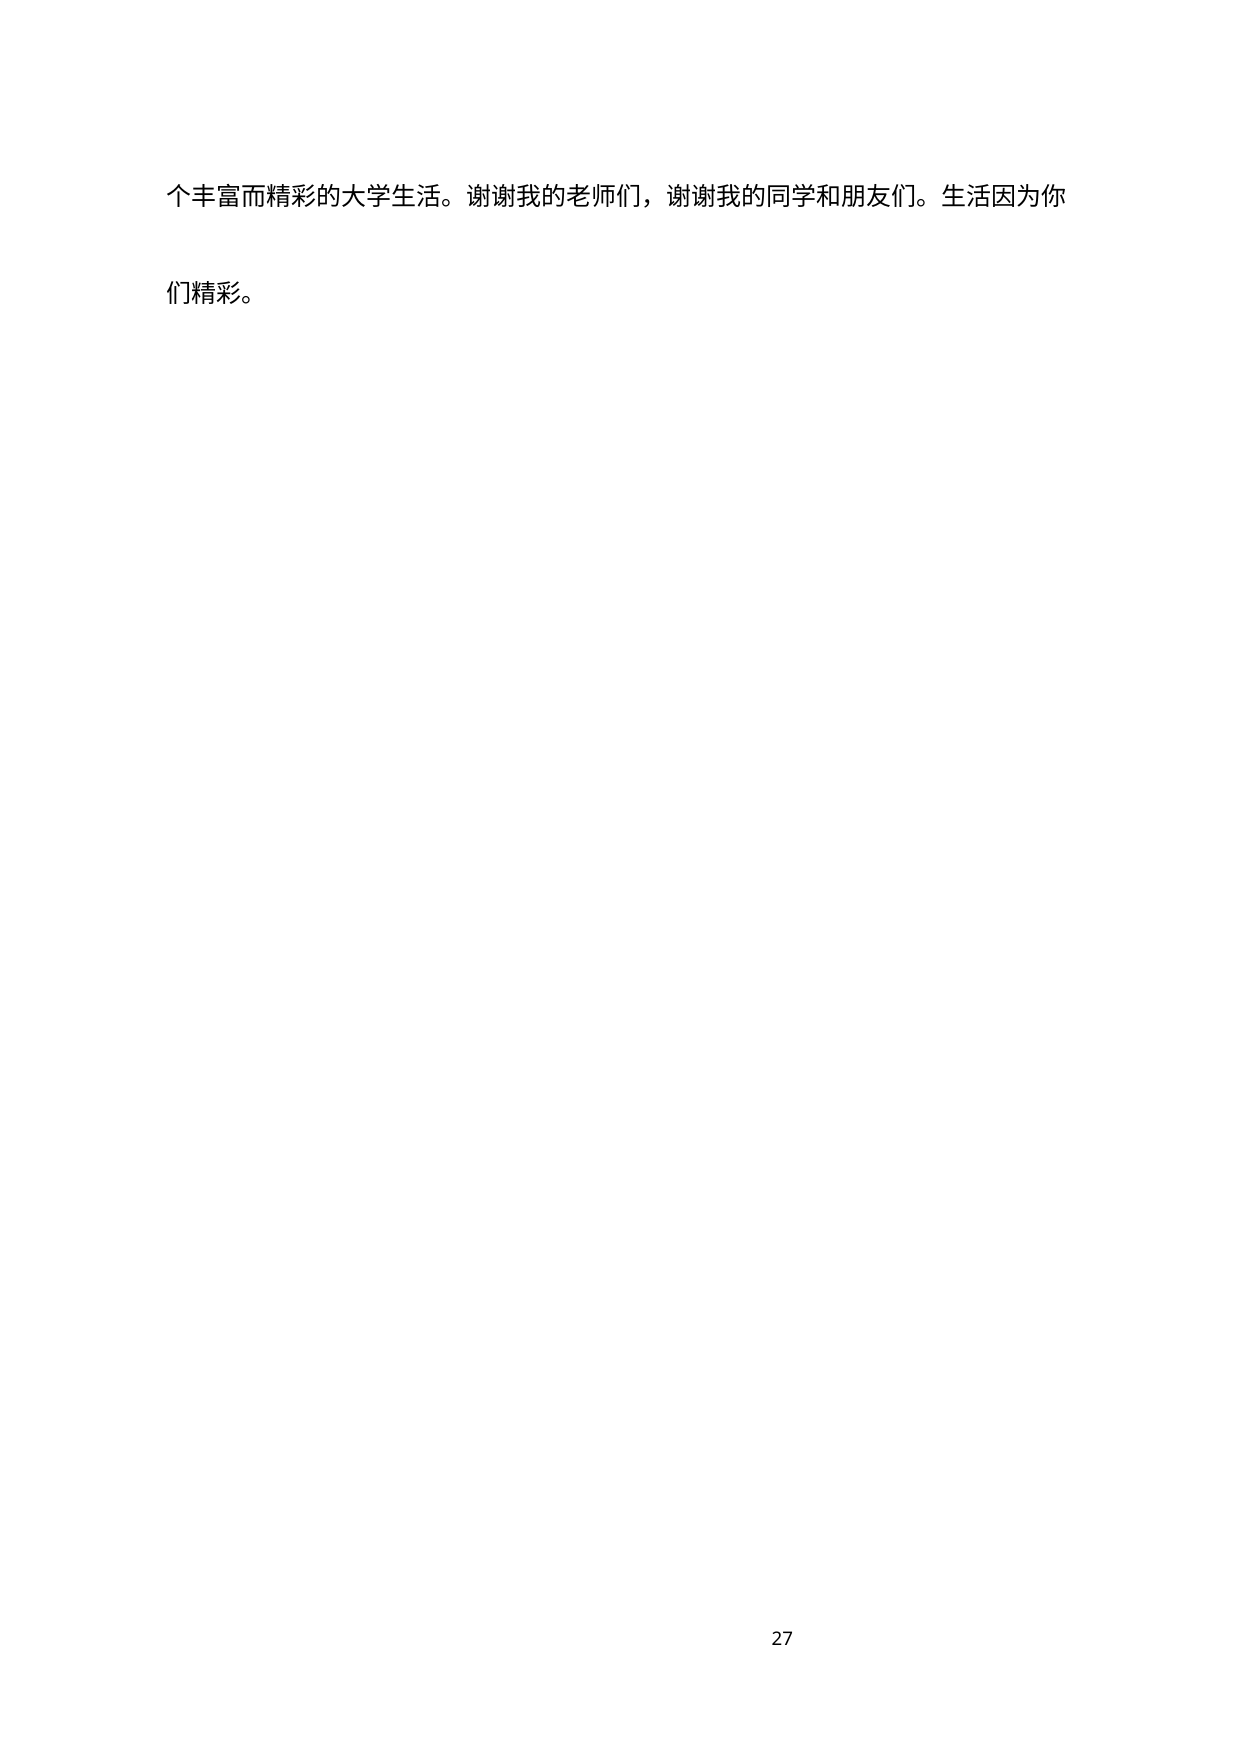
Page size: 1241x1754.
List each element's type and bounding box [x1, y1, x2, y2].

text [167, 162, 1073, 324]
